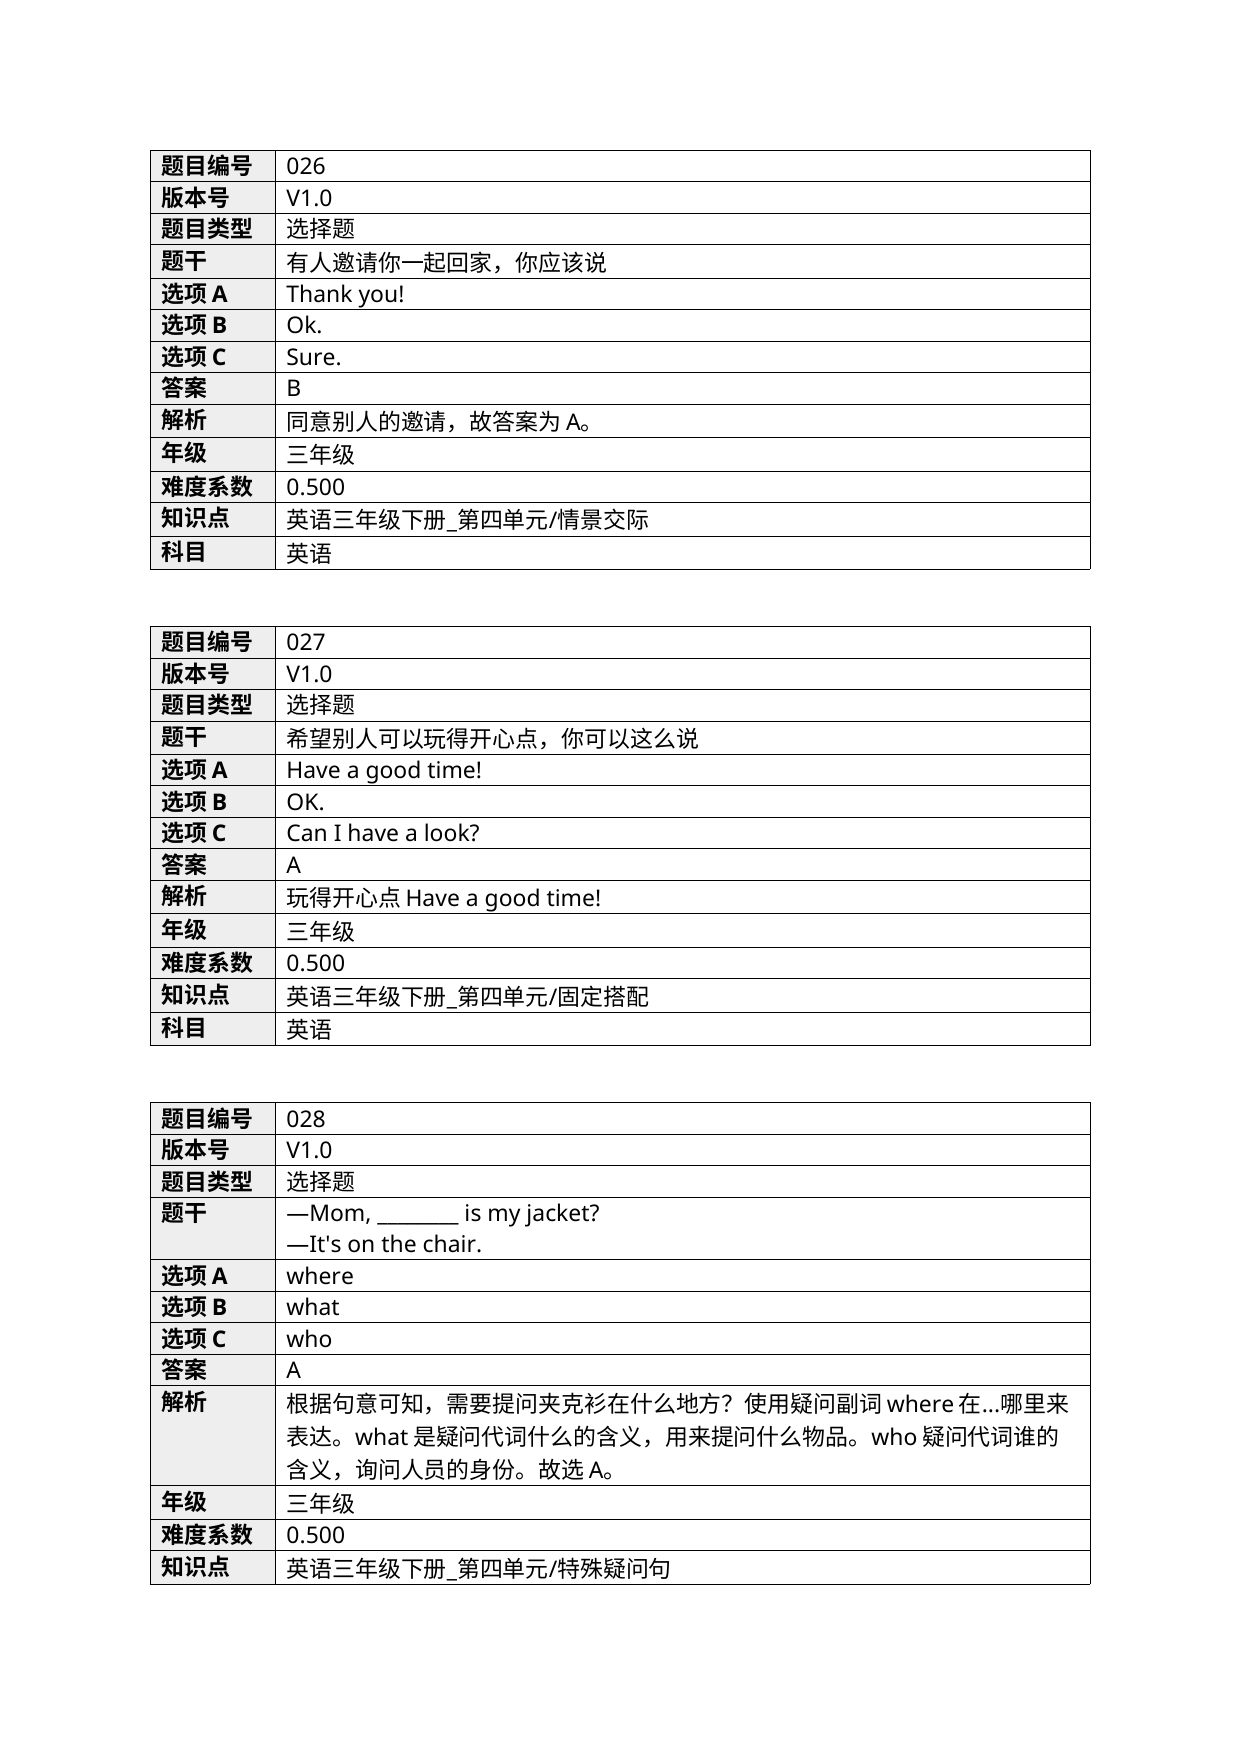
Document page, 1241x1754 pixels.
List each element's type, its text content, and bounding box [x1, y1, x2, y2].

table_cell V1.0 [276, 659, 1090, 689]
table_cell 选项A [151, 279, 275, 309]
table_cell 知识点 [151, 1551, 275, 1584]
table_cell 版本号 [151, 182, 275, 213]
table_cell 版本号 [151, 1135, 275, 1165]
table_cell Have a good time! [276, 755, 1090, 785]
table_cell V1.0 [276, 182, 1090, 213]
table_cell 年级 [151, 914, 275, 947]
table_cell 科目 [151, 537, 275, 569]
table_cell 三年级 [276, 914, 1090, 947]
table_header 028 [276, 1103, 1090, 1134]
table_cell 题目类型 [151, 214, 275, 244]
table_cell B [276, 373, 1090, 404]
table_cell 题干 [151, 1198, 275, 1259]
table_cell 题目类型 [151, 690, 275, 721]
table_cell 解析 [151, 881, 275, 913]
table_cell Sure. [276, 342, 1090, 372]
table_cell 题干 [151, 722, 275, 754]
table_cell 英语 [276, 1013, 1090, 1045]
table_cell 根据句意可知，需要提问夹克衫在什么地方？使用疑问副词where在...哪里来表达。what是疑问代词什么的含义，用来提问什么物品。who疑问代词谁的含义，询问人员的身份。故选A。 [276, 1386, 1090, 1485]
table_cell 答案 [151, 849, 275, 880]
table_cell 同意别人的邀请，故答案为A。 [276, 405, 1090, 437]
table_cell 有人邀请你一起回家，你应该说 [276, 245, 1090, 278]
table_cell 选择题 [276, 690, 1090, 721]
table_cell OK. [276, 786, 1090, 817]
table_cell 选项B [151, 1292, 275, 1322]
table_cell A [276, 849, 1090, 880]
table_cell 题干 [151, 245, 275, 278]
table_cell 解析 [151, 1386, 275, 1485]
table_cell 解析 [151, 405, 275, 437]
table_cell 年级 [151, 438, 275, 471]
table_cell 题目类型 [151, 1166, 275, 1197]
table_cell 希望别人可以玩得开心点，你可以这么说 [276, 722, 1090, 754]
table_cell 选项B [151, 786, 275, 817]
table_cell where [276, 1260, 1090, 1291]
table_cell —Mom, ________ is my jacket? —It's on the chair. [276, 1198, 1090, 1259]
table_cell 英语三年级下册_第四单元/固定搭配 [276, 979, 1090, 1012]
table_cell V1.0 [276, 1135, 1090, 1165]
table_cell 选项C [151, 342, 275, 372]
table_cell 英语三年级下册_第四单元/情景交际 [276, 503, 1090, 536]
table_cell 版本号 [151, 659, 275, 689]
table_cell 答案 [151, 373, 275, 404]
table_cell 0.500 [276, 948, 1090, 978]
table_cell 难度系数 [151, 472, 275, 502]
table_cell 选择题 [276, 214, 1090, 244]
table_cell 三年级 [276, 1486, 1090, 1519]
table_cell 选择题 [276, 1166, 1090, 1197]
table_cell 三年级 [276, 438, 1090, 471]
table_cell what [276, 1292, 1090, 1322]
table_cell who [276, 1323, 1090, 1354]
table_cell 0.500 [276, 472, 1090, 502]
table_cell 知识点 [151, 979, 275, 1012]
table_header 027 [276, 627, 1090, 658]
table_header 026 [276, 151, 1090, 181]
table_cell Thank you! [276, 279, 1090, 309]
table_header 题目编号 [151, 151, 275, 181]
table_cell 0.500 [276, 1520, 1090, 1550]
table_cell 玩得开心点Have a good time! [276, 881, 1090, 913]
table_cell 答案 [151, 1355, 275, 1385]
table_cell 选项C [151, 1323, 275, 1354]
table_cell 选项A [151, 1260, 275, 1291]
table_cell 选项C [151, 818, 275, 848]
table_cell 选项A [151, 755, 275, 785]
table_cell Can I have a look? [276, 818, 1090, 848]
table_cell 英语 [276, 537, 1090, 569]
table_header 题目编号 [151, 627, 275, 658]
table_cell 知识点 [151, 503, 275, 536]
table_cell 英语三年级下册_第四单元/特殊疑问句 [276, 1551, 1090, 1584]
table_cell A [276, 1355, 1090, 1385]
table_cell 科目 [151, 1013, 275, 1045]
table_cell 难度系数 [151, 1520, 275, 1550]
table_cell 年级 [151, 1486, 275, 1519]
table_cell Ok. [276, 310, 1090, 341]
table_cell 难度系数 [151, 948, 275, 978]
table_cell 选项B [151, 310, 275, 341]
table_header 题目编号 [151, 1103, 275, 1134]
